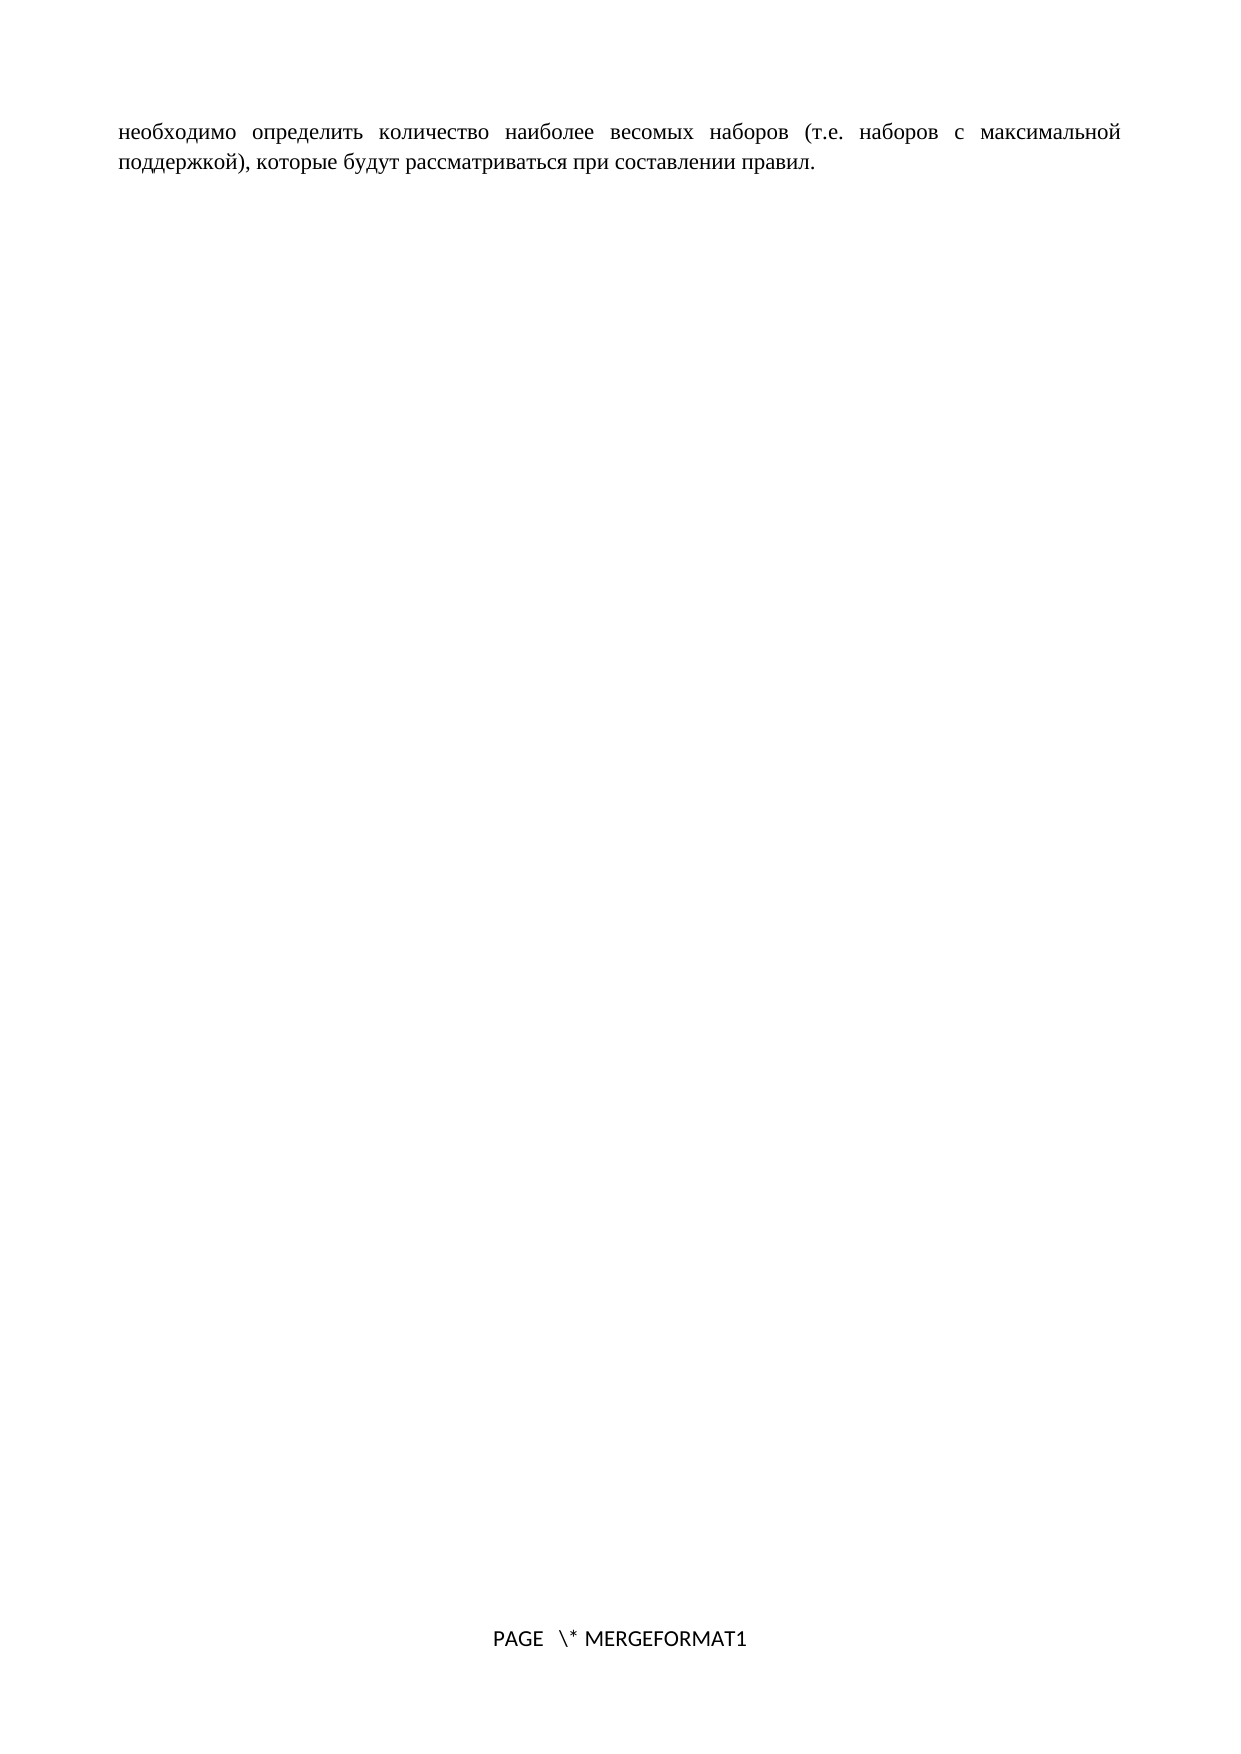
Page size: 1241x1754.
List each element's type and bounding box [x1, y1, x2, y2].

list [118, 118, 1122, 175]
